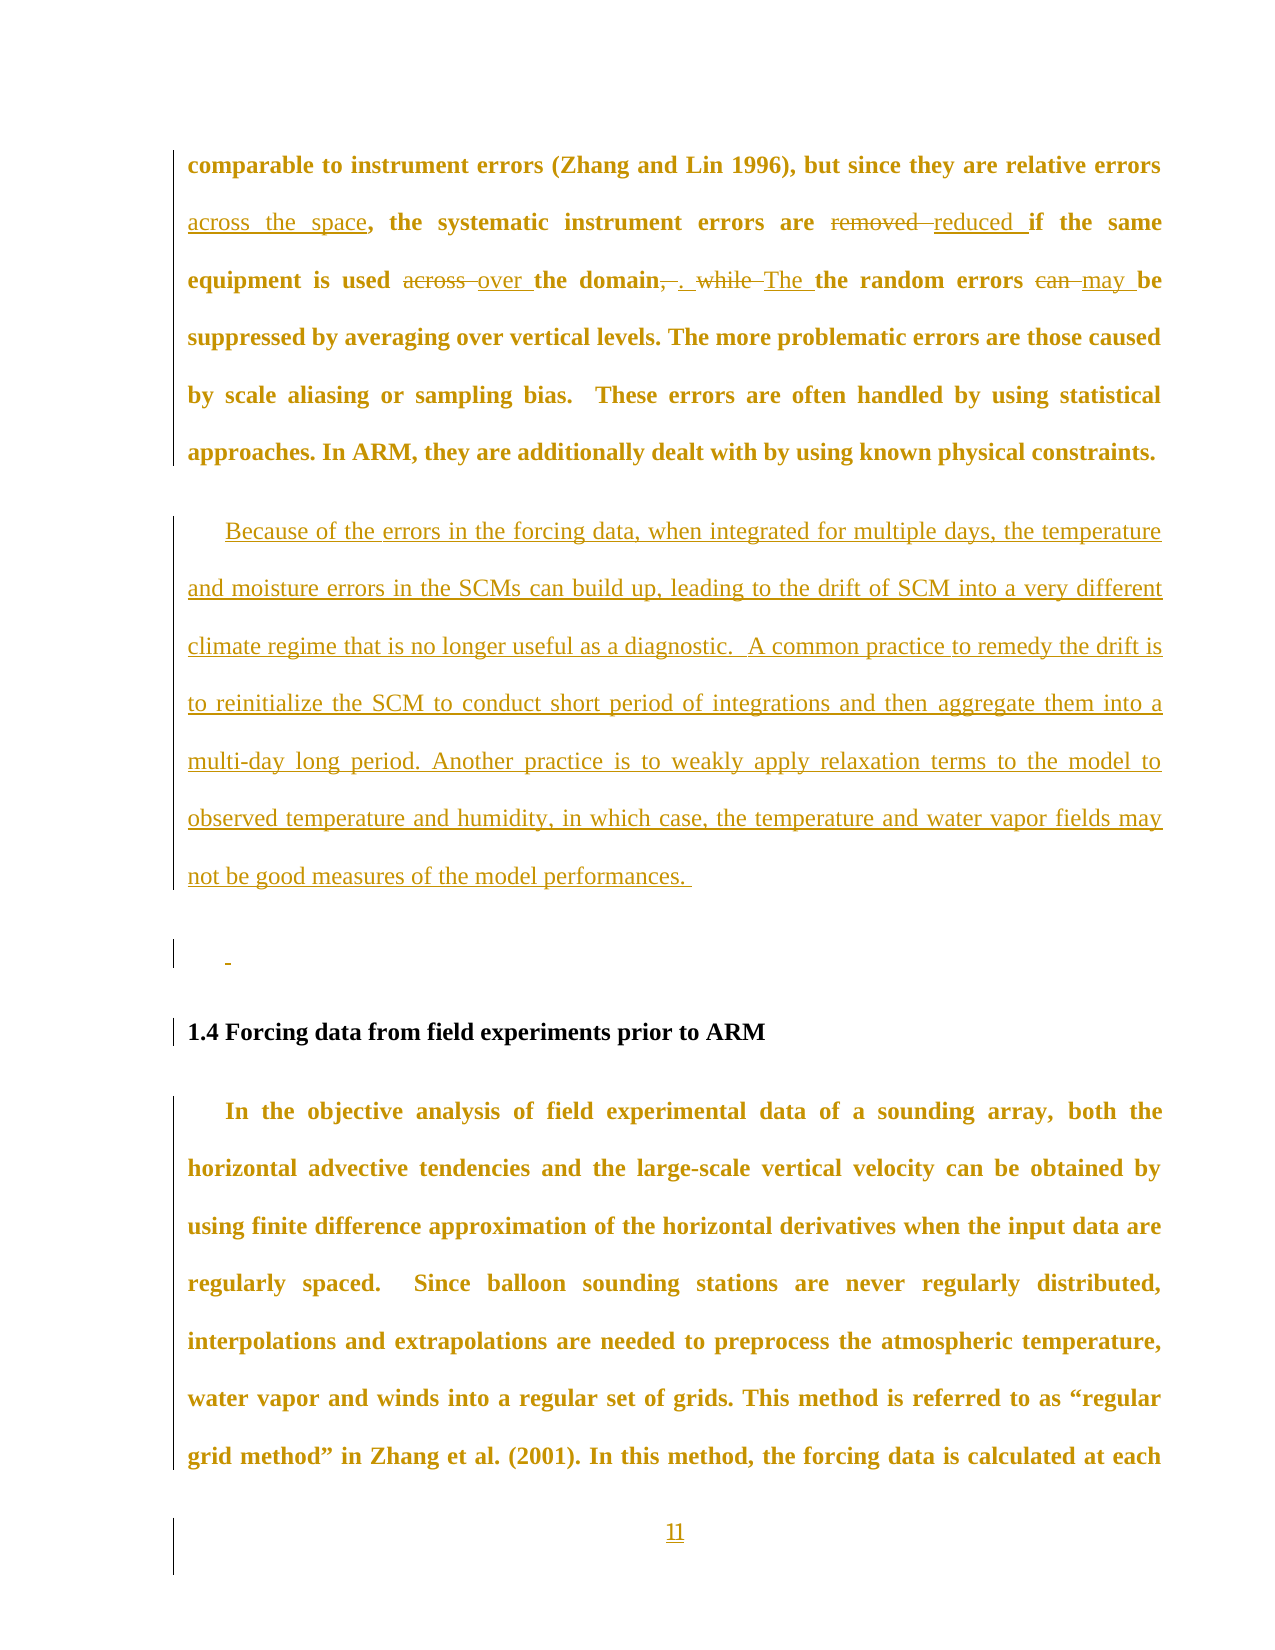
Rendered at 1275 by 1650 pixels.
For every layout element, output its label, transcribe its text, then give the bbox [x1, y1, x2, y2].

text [187, 150, 1162, 466]
text 1.4 Forcing data from field experiments prior to ARM [187, 1017, 1162, 1046]
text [187, 1096, 1162, 1469]
